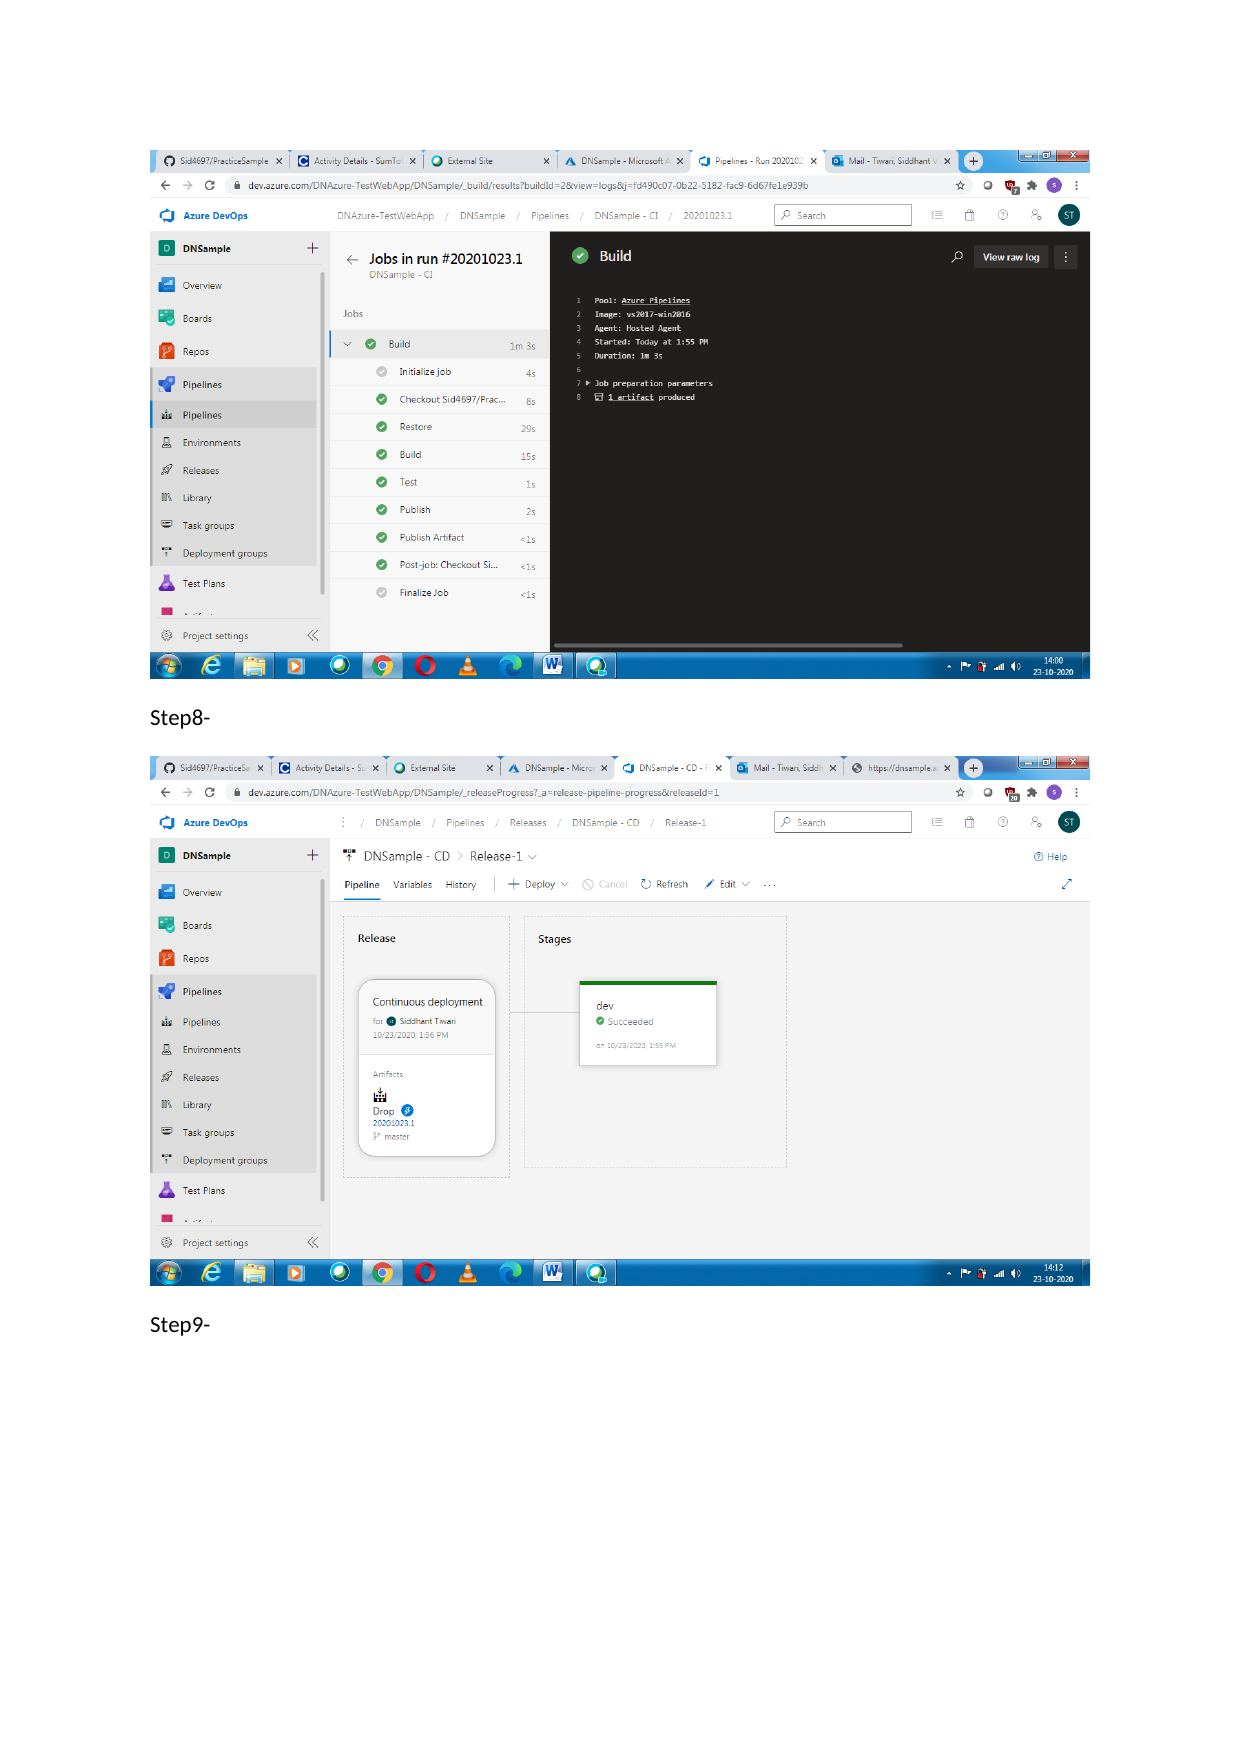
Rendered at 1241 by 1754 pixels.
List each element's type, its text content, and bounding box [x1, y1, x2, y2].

picture [150, 756, 1091, 1286]
text Step8- [150, 703, 1090, 732]
picture [150, 150, 1091, 679]
text Step9- [150, 1310, 1090, 1338]
